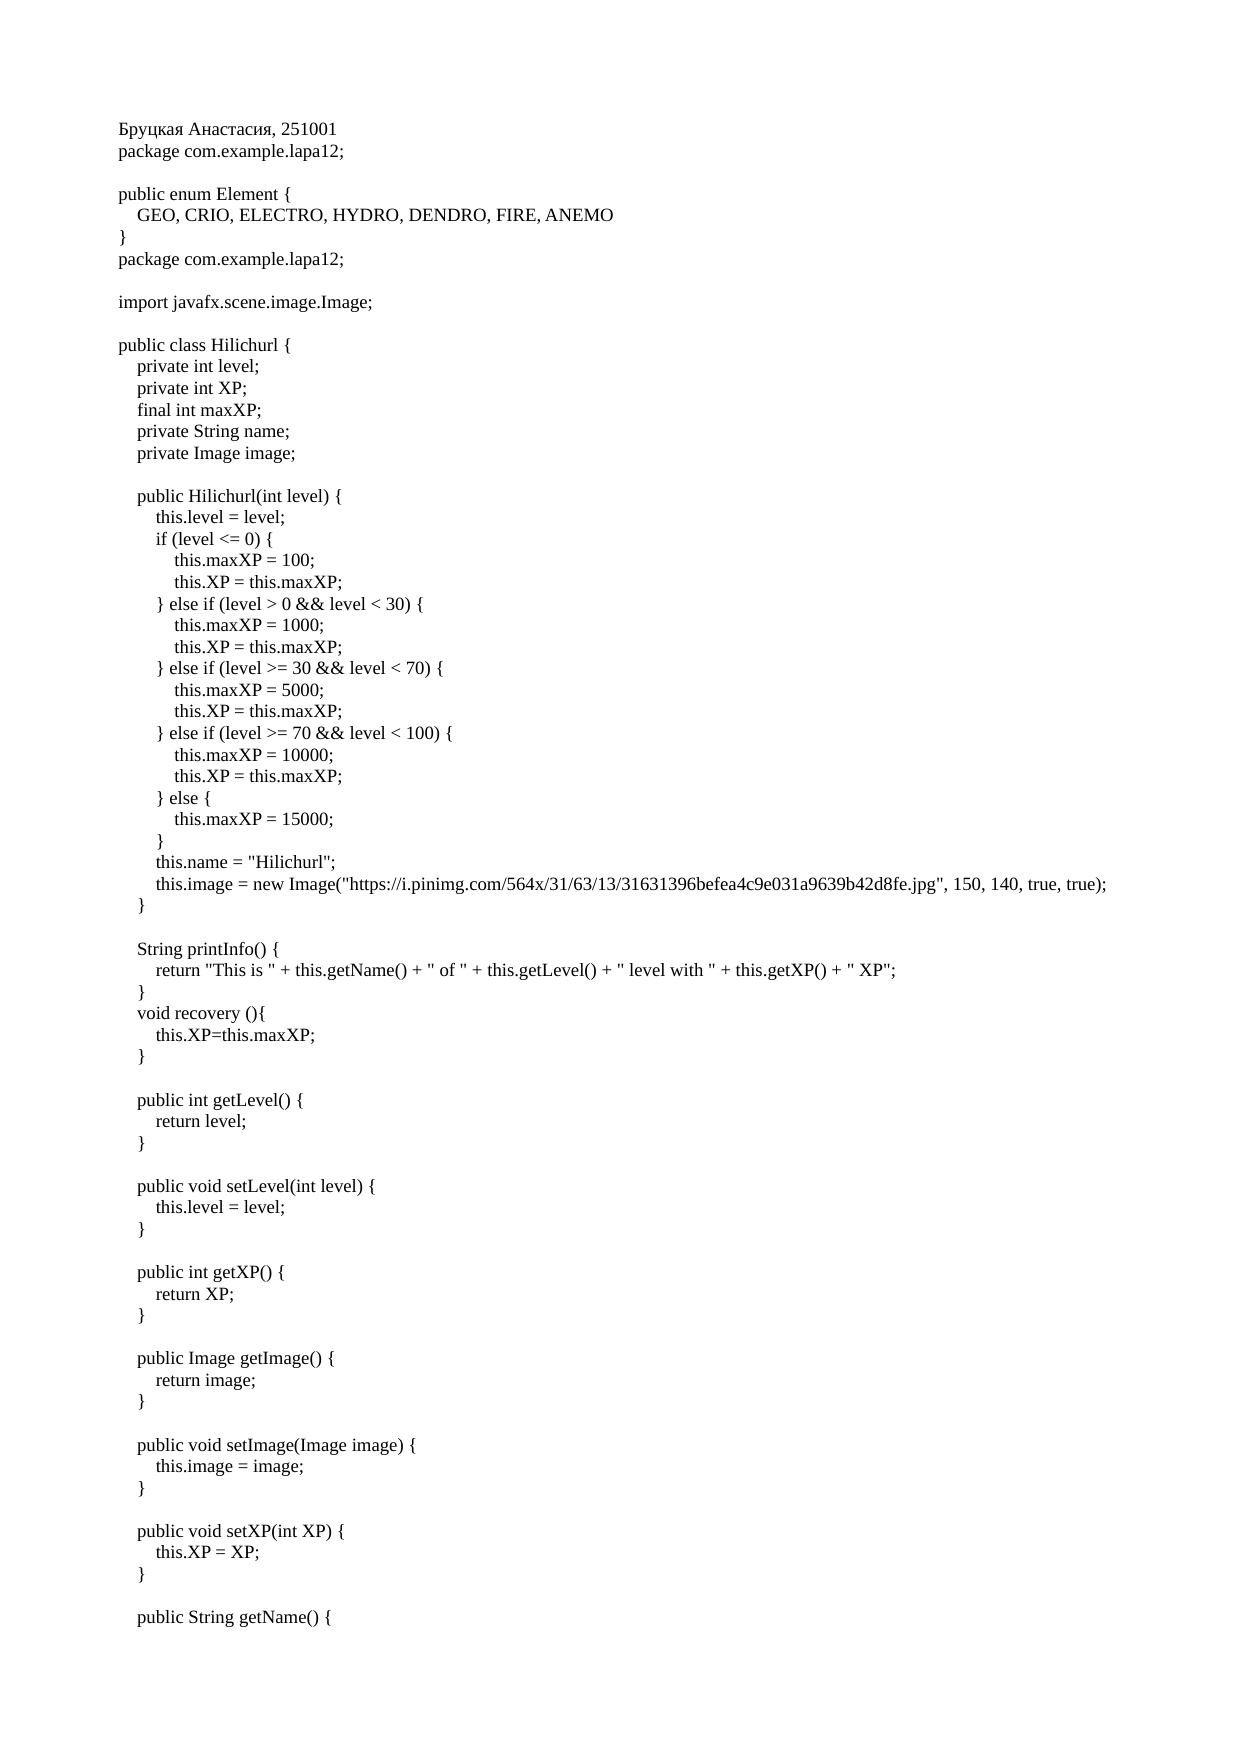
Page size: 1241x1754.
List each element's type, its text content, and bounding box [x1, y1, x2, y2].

text this.image = image; [118, 1455, 1122, 1477]
text void recovery (){ [118, 1002, 1122, 1024]
text final int maxXP; [118, 398, 1122, 420]
text if (level <= 0) { [118, 528, 1122, 549]
text package com.example.lapa12; [118, 140, 1122, 161]
text this.XP = this.maxXP; [118, 636, 1122, 657]
text this.maxXP = 1000; [118, 614, 1122, 636]
text } [118, 226, 1122, 247]
text package com.example.lapa12; [118, 247, 1122, 269]
text this.image = new Image("https://i.pinimg.com/564x/31/63/13/31631396befea4c9e031a9639b42d8fe.jpg", 150, 140, true, true); [118, 873, 1122, 894]
text public enum Element { [118, 183, 1122, 204]
text this.XP = XP; [118, 1541, 1122, 1563]
text } else if (level >= 30 && level < 70) { [118, 657, 1122, 679]
text private int level; [118, 355, 1122, 377]
text this.XP = this.maxXP; [118, 700, 1122, 722]
text return image; [118, 1369, 1122, 1390]
text } [118, 1218, 1122, 1239]
text public Image getImage() { [118, 1347, 1122, 1369]
text return level; [118, 1110, 1122, 1132]
text public int getLevel() { [118, 1088, 1122, 1110]
text this.XP=this.maxXP; [118, 1024, 1122, 1045]
text } [118, 1132, 1122, 1153]
text } [118, 894, 1122, 916]
text String printInfo() { [118, 937, 1122, 959]
text return XP; [118, 1282, 1122, 1304]
text public void setXP(int XP) { [118, 1520, 1122, 1541]
text public int getXP() { [118, 1261, 1122, 1282]
text } [118, 1045, 1122, 1067]
text } [118, 1390, 1122, 1412]
text Бруцкая Анастасия, 251001 [118, 118, 1122, 140]
text this.maxXP = 5000; [118, 679, 1122, 700]
text } [118, 1304, 1122, 1326]
text this.maxXP = 100; [118, 549, 1122, 571]
text private int XP; [118, 377, 1122, 398]
text this.XP = this.maxXP; [118, 571, 1122, 592]
text public Hilichurl(int level) { [118, 485, 1122, 506]
text this.level = level; [118, 1196, 1122, 1218]
text return "This is " + this.getName() + " of " + this.getLevel() + " level with " + this.getXP() + " XP"; [118, 959, 1122, 981]
text GEO, CRIO, ELECTRO, HYDRO, DENDRO, FIRE, ANEMO [118, 204, 1122, 226]
text this.name = "Hilichurl"; [118, 851, 1122, 873]
text } else if (level >= 70 && level < 100) { [118, 722, 1122, 743]
text } else { [118, 787, 1122, 808]
text this.maxXP = 10000; [118, 743, 1122, 765]
text } [118, 981, 1122, 1002]
text this.XP = this.maxXP; [118, 765, 1122, 787]
text } else if (level > 0 && level < 30) { [118, 592, 1122, 614]
text public void setImage(Image image) { [118, 1433, 1122, 1455]
text public void setLevel(int level) { [118, 1175, 1122, 1196]
text private Image image; [118, 442, 1122, 463]
text public String getName() { [118, 1606, 1122, 1627]
text } [118, 1477, 1122, 1498]
text } [118, 830, 1122, 851]
text import javafx.scene.image.Image; [118, 291, 1122, 312]
text this.level = level; [118, 506, 1122, 528]
text } [118, 1563, 1122, 1584]
text private String name; [118, 420, 1122, 442]
text this.maxXP = 15000; [118, 808, 1122, 830]
text public class Hilichurl { [118, 334, 1122, 355]
